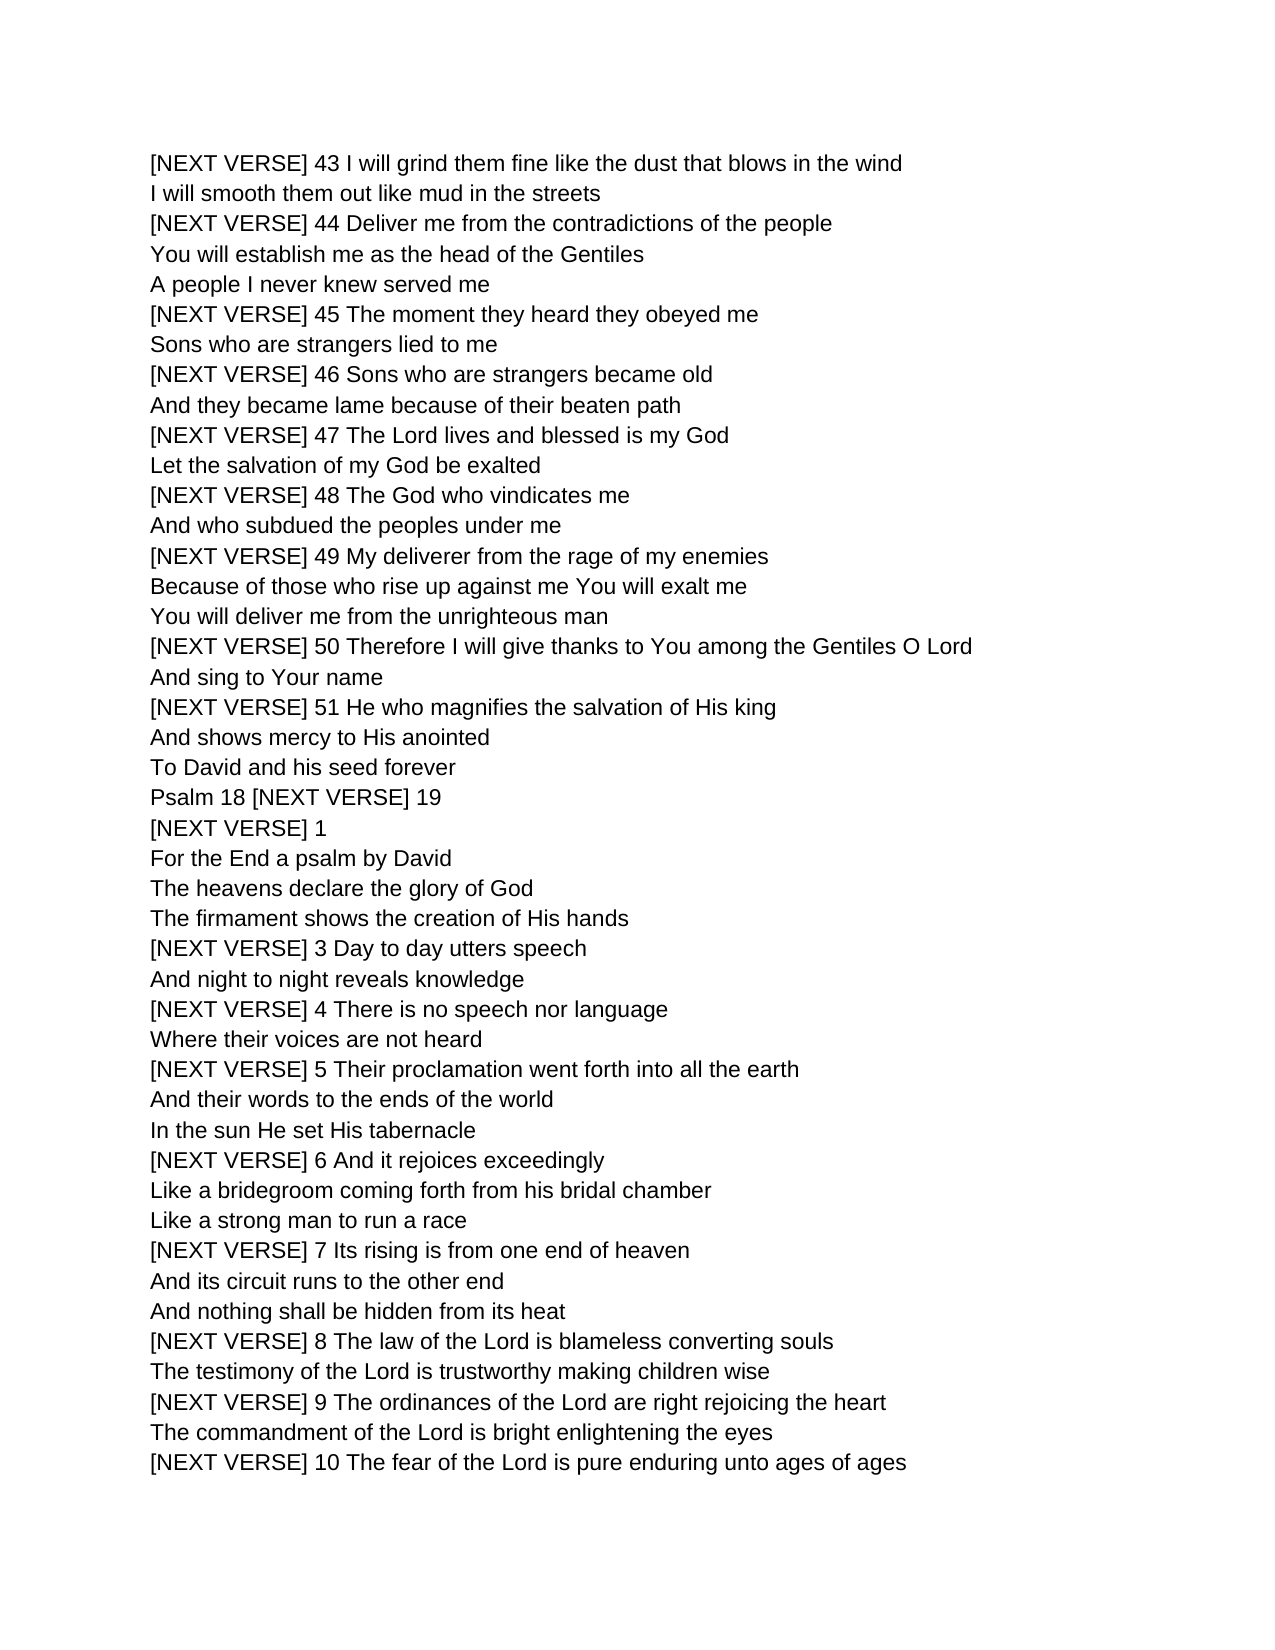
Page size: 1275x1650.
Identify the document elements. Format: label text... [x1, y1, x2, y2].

text Where their voices are not heard [150, 1026, 1125, 1052]
text Let the salvation of my God be exalted [150, 452, 1125, 478]
text [NEXT VERSE] 9 The ordinances of the Lord are right rejoicing the heart [150, 1388, 1125, 1415]
text [NEXT VERSE] 49 My deliverer from the rage of my enemies [150, 543, 1125, 569]
text [NEXT VERSE] 51 He who magnifies the salvation of His king [150, 694, 1125, 720]
text Because of those who rise up against me You will exalt me [150, 573, 1125, 599]
text [NEXT VERSE] 46 Sons who are strangers became old [150, 361, 1125, 388]
text [NEXT VERSE] 48 The God who vindicates me [150, 482, 1125, 509]
text And its circuit runs to the other end [150, 1268, 1125, 1294]
text Like a strong man to run a race [150, 1207, 1125, 1234]
text I will smooth them out like mud in the streets [150, 180, 1125, 207]
text And who subdued the peoples under me [150, 512, 1125, 539]
text A people I never knew served me [150, 271, 1125, 297]
text Sons who are strangers lied to me [150, 331, 1125, 358]
text Like a bridegroom coming forth from his bridal chamber [150, 1177, 1125, 1203]
text [NEXT VERSE] 50 Therefore I will give thanks to You among the Gentiles O Lord [150, 633, 1125, 660]
text [NEXT VERSE] 1 [150, 814, 1125, 841]
text The heavens declare the glory of God [150, 875, 1125, 901]
text You will deliver me from the unrighteous man [150, 603, 1125, 629]
text For the End a psalm by David [150, 845, 1125, 871]
text [NEXT VERSE] 47 The Lord lives and blessed is my God [150, 422, 1125, 448]
text [NEXT VERSE] 43 I will grind them fine like the dust that blows in the wind [150, 150, 1125, 176]
text [NEXT VERSE] 44 Deliver me from the contradictions of the people [150, 210, 1125, 237]
text [NEXT VERSE] 6 And it rejoices exceedingly [150, 1147, 1125, 1173]
text To David and his seed forever [150, 754, 1125, 781]
text And they became lame because of their beaten path [150, 392, 1125, 418]
text In the sun He set His tabernacle [150, 1117, 1125, 1143]
text [NEXT VERSE] 10 The fear of the Lord is pure enduring unto ages of ages [150, 1449, 1125, 1475]
text [NEXT VERSE] 4 There is no speech nor language [150, 996, 1125, 1022]
text And shows mercy to His anointed [150, 724, 1125, 750]
text The testimony of the Lord is trustworthy making children wise [150, 1358, 1125, 1385]
text [NEXT VERSE] 7 Its rising is from one end of heaven [150, 1237, 1125, 1264]
text [NEXT VERSE] 3 Day to day utters speech [150, 935, 1125, 962]
text [NEXT VERSE] 45 The moment they heard they obeyed me [150, 301, 1125, 327]
text The commandment of the Lord is bright enlightening the eyes [150, 1419, 1125, 1445]
text And their words to the ends of the world [150, 1086, 1125, 1113]
text [NEXT VERSE] 5 Their proclamation went forth into all the earth [150, 1056, 1125, 1083]
text And night to night reveals knowledge [150, 966, 1125, 992]
text The firmament shows the creation of His hands [150, 905, 1125, 932]
text And sing to Your name [150, 663, 1125, 690]
text Psalm 18 [NEXT VERSE] 19 [150, 784, 1125, 811]
text [NEXT VERSE] 8 The law of the Lord is blameless converting souls [150, 1328, 1125, 1354]
text And nothing shall be hidden from its heat [150, 1298, 1125, 1324]
text You will establish me as the head of the Gentiles [150, 241, 1125, 267]
